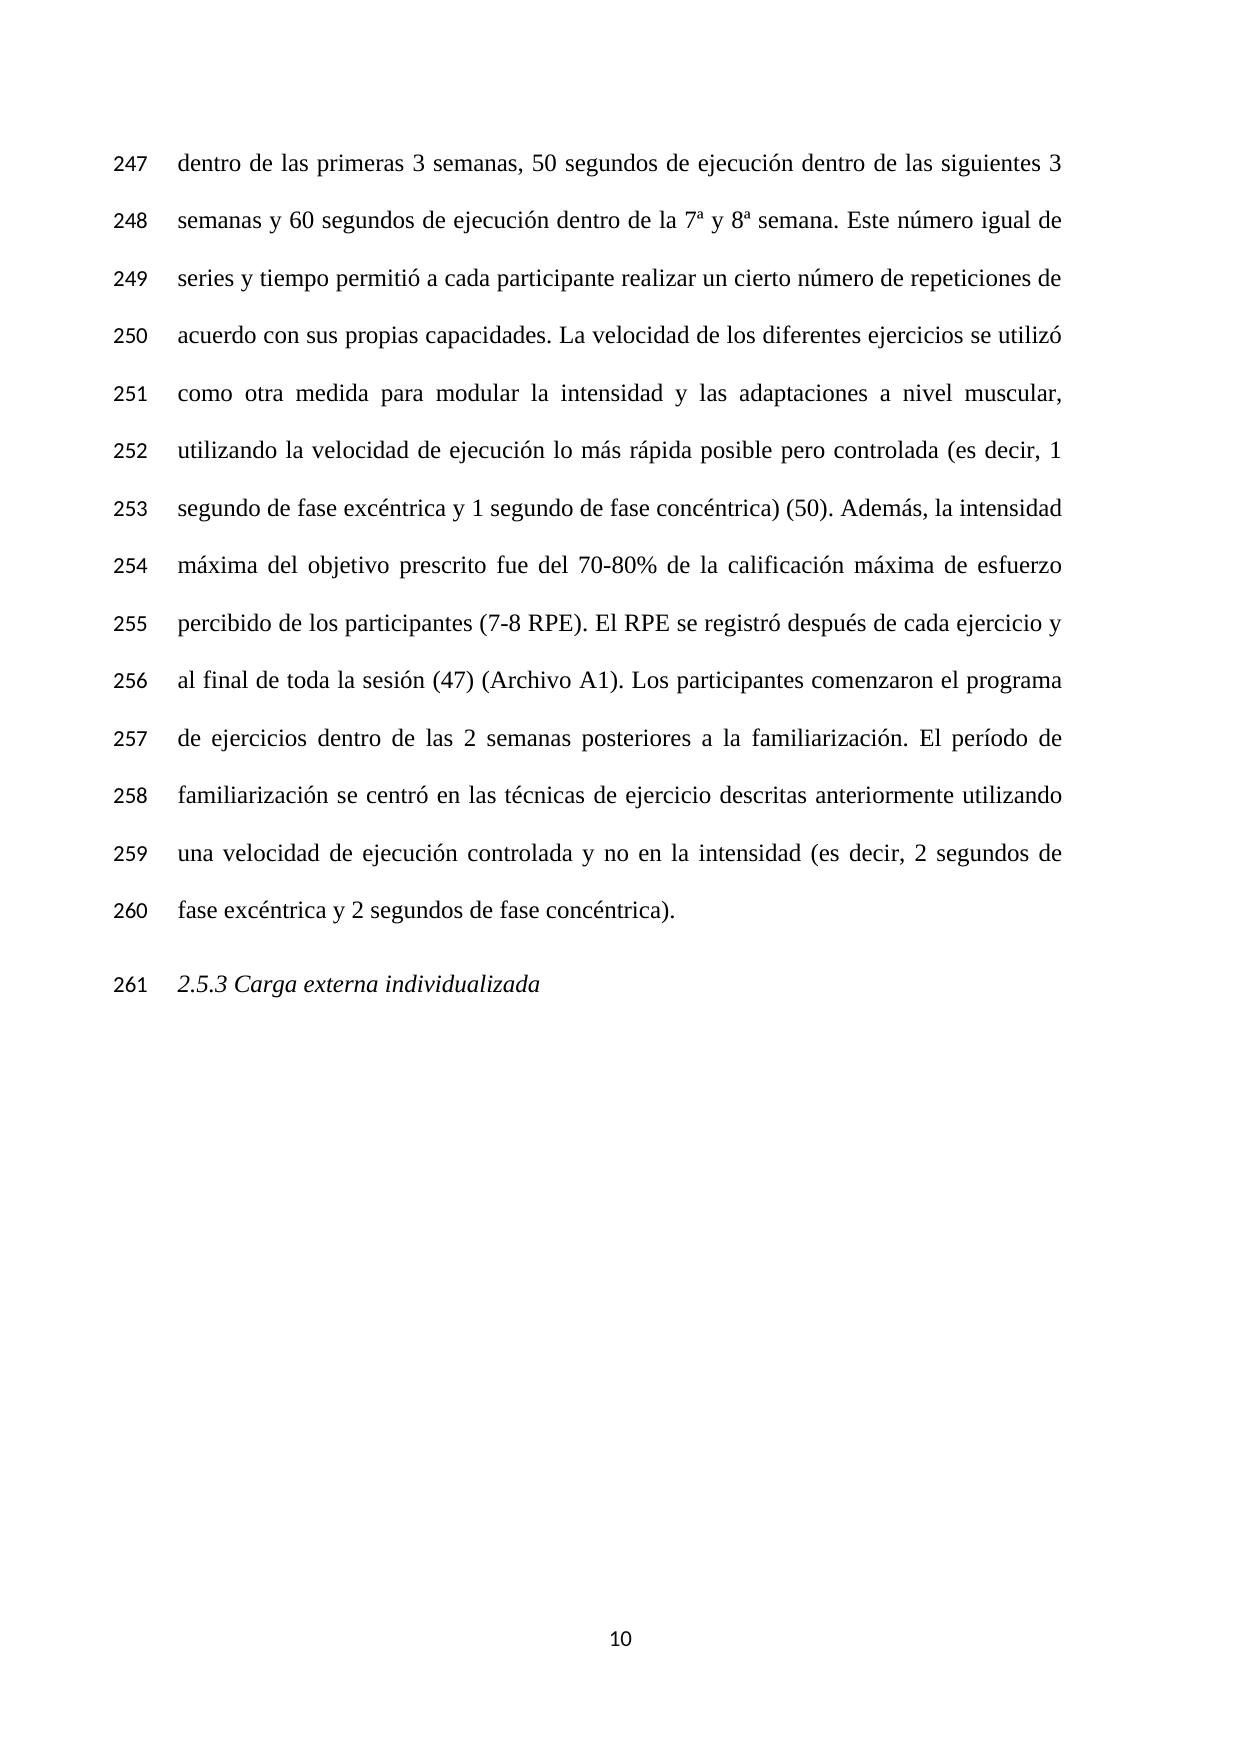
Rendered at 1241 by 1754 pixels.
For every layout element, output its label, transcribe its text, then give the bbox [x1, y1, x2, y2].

text 2.5.3 Carga externa individualizada [177, 969, 1063, 998]
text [177, 148, 1063, 924]
